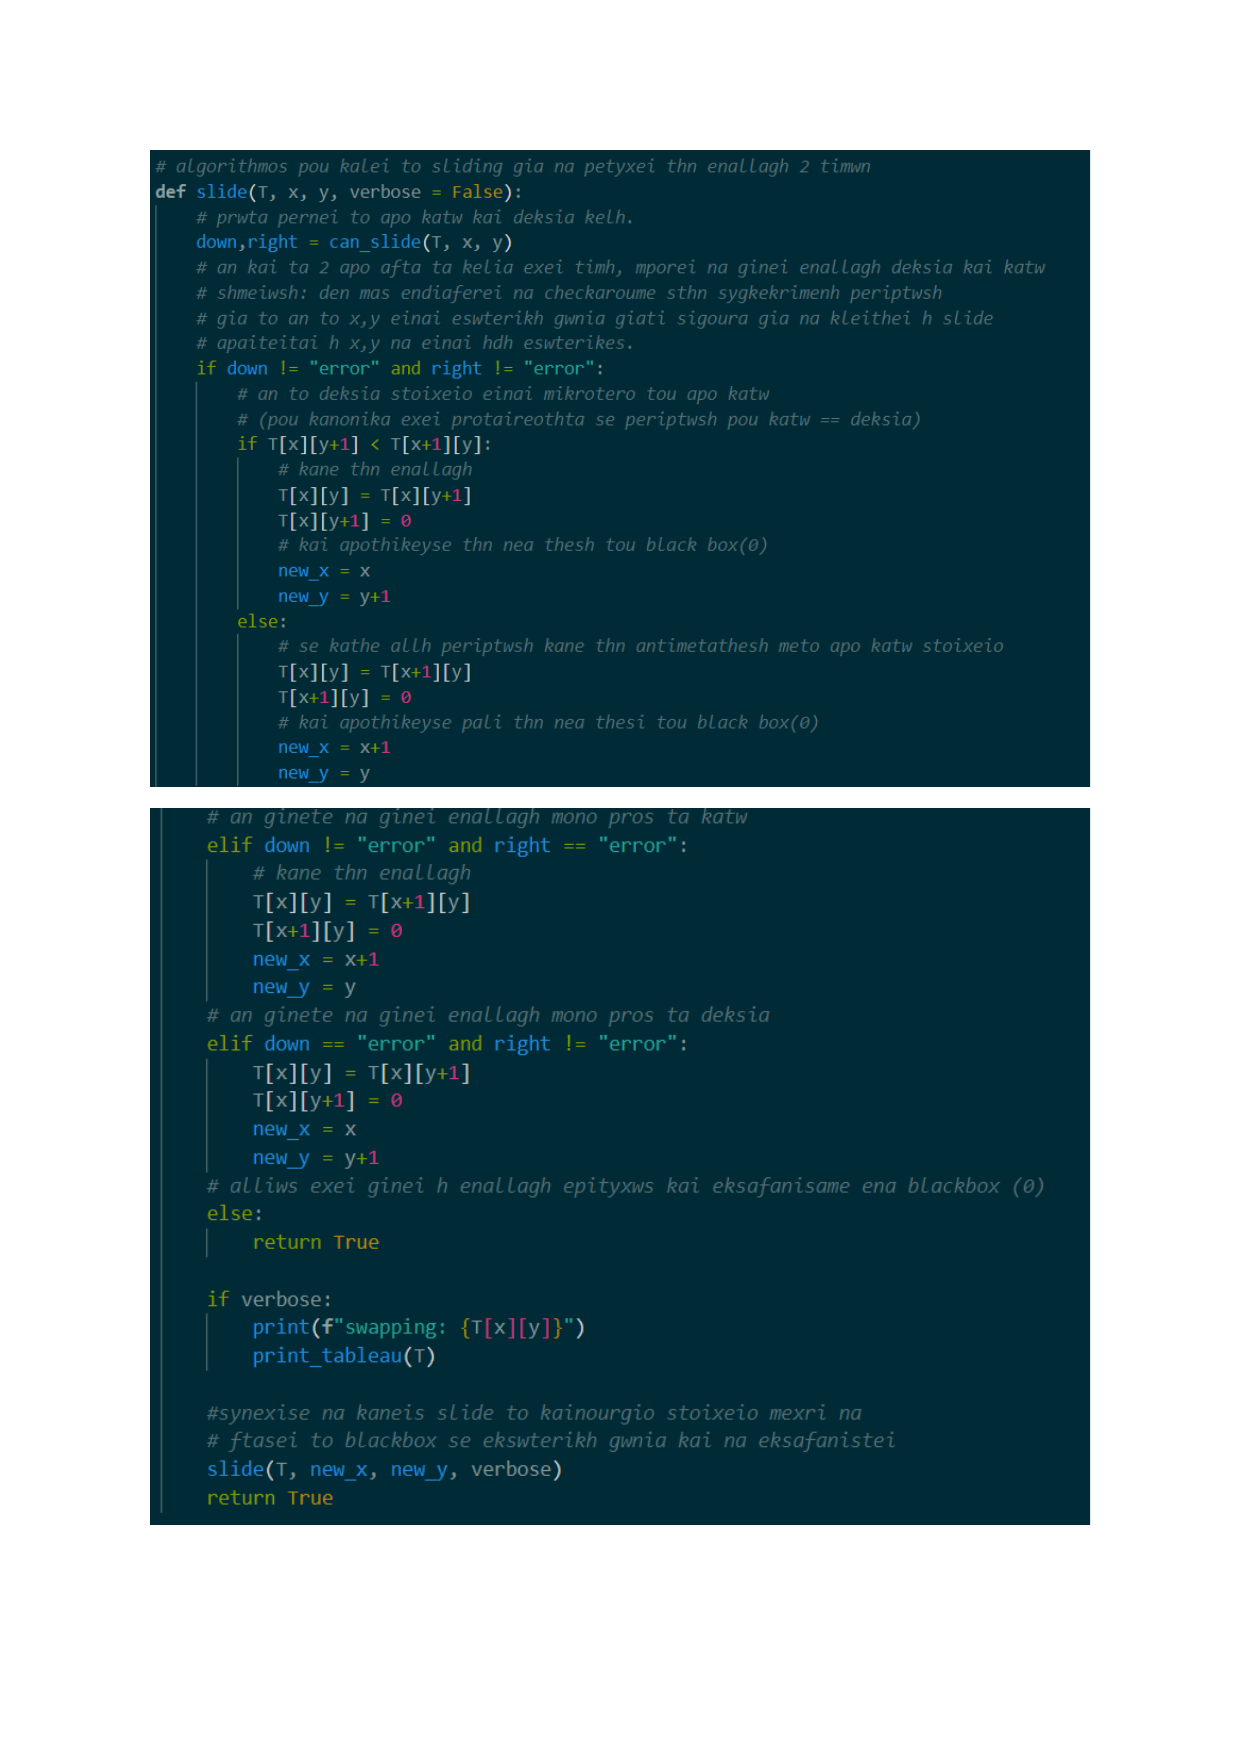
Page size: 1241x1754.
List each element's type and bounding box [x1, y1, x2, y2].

picture [553, 1012, 567, 1021]
picture [357, 365, 365, 374]
picture [829, 1182, 838, 1192]
picture [453, 215, 462, 223]
picture [383, 742, 387, 752]
picture [413, 466, 420, 475]
picture [617, 643, 624, 651]
picture [1006, 261, 1012, 273]
picture [497, 1323, 505, 1333]
picture [383, 1182, 388, 1192]
picture [292, 189, 297, 197]
picture [807, 1434, 815, 1450]
picture [536, 311, 542, 319]
picture [596, 261, 610, 273]
picture [417, 1064, 422, 1084]
picture [228, 340, 232, 352]
picture [801, 417, 809, 425]
picture [624, 1182, 648, 1192]
picture [771, 163, 778, 175]
picture [437, 1466, 447, 1480]
picture [361, 1324, 367, 1333]
picture [463, 893, 468, 913]
picture [450, 1035, 481, 1050]
picture [324, 1013, 330, 1020]
picture [553, 813, 567, 822]
picture [312, 1494, 332, 1504]
picture [468, 160, 472, 172]
picture [880, 1182, 884, 1192]
picture [433, 492, 439, 502]
picture [346, 1154, 367, 1167]
picture [887, 1182, 896, 1192]
picture [450, 898, 459, 912]
picture [770, 1410, 785, 1419]
picture [661, 1437, 666, 1447]
picture [610, 813, 615, 827]
picture [771, 1432, 779, 1447]
picture [856, 1409, 861, 1419]
picture [632, 290, 649, 298]
picture [485, 1467, 493, 1475]
picture [410, 1466, 425, 1475]
picture [495, 416, 502, 425]
picture [286, 744, 292, 752]
picture [577, 1432, 583, 1446]
picture [302, 1064, 307, 1084]
picture [531, 1466, 539, 1474]
picture [955, 1178, 965, 1192]
picture [326, 1064, 330, 1084]
picture [530, 1036, 539, 1050]
picture [406, 1064, 411, 1084]
picture [796, 1410, 803, 1418]
picture [523, 1012, 528, 1025]
picture [374, 1409, 379, 1419]
picture [873, 640, 878, 650]
picture [295, 744, 309, 752]
picture [707, 1009, 712, 1021]
picture [444, 264, 451, 273]
picture [370, 953, 375, 965]
picture [586, 286, 591, 298]
picture [683, 1182, 689, 1192]
picture [261, 1239, 275, 1248]
picture [232, 1432, 241, 1448]
picture [218, 1494, 229, 1504]
picture [383, 591, 387, 601]
picture [429, 893, 434, 913]
picture [267, 1064, 272, 1084]
picture [311, 1297, 319, 1306]
picture [230, 1491, 240, 1504]
picture [413, 264, 420, 273]
picture [587, 1432, 592, 1446]
picture [967, 1178, 979, 1192]
picture [465, 239, 471, 247]
picture [669, 1178, 676, 1191]
picture [519, 163, 523, 174]
picture [288, 927, 298, 937]
picture [336, 927, 344, 941]
picture [542, 1178, 549, 1190]
picture [300, 1013, 307, 1020]
picture [684, 1012, 689, 1021]
picture [636, 1409, 641, 1419]
picture [270, 1012, 275, 1026]
picture [302, 893, 308, 913]
picture [702, 808, 710, 823]
picture [352, 515, 357, 526]
picture [243, 1296, 252, 1306]
picture [353, 189, 359, 197]
picture [254, 1352, 275, 1366]
picture [362, 1012, 367, 1021]
picture [336, 1094, 341, 1106]
picture [255, 1066, 263, 1079]
picture [322, 770, 328, 782]
picture [979, 311, 983, 324]
picture [688, 419, 696, 425]
picture [260, 163, 270, 170]
picture [910, 1178, 917, 1192]
picture [266, 813, 275, 826]
picture [312, 898, 320, 910]
picture [450, 1066, 458, 1079]
picture [392, 365, 405, 374]
picture [362, 813, 367, 823]
picture [254, 1125, 287, 1135]
picture [220, 837, 228, 852]
picture [357, 1466, 365, 1475]
picture [530, 838, 539, 851]
picture [321, 441, 328, 452]
picture [404, 813, 408, 823]
picture [342, 159, 346, 169]
picture [286, 593, 292, 601]
picture [278, 927, 286, 936]
picture [312, 1096, 318, 1110]
picture [370, 1151, 378, 1164]
picture [277, 898, 286, 908]
picture [622, 1012, 627, 1021]
picture [318, 1466, 326, 1475]
picture [518, 1437, 528, 1447]
picture [736, 813, 747, 823]
picture [450, 1013, 456, 1020]
picture [294, 1239, 309, 1248]
picture [346, 983, 355, 996]
picture [406, 1347, 411, 1367]
picture [209, 1296, 216, 1306]
picture [278, 865, 287, 877]
picture [312, 1069, 319, 1081]
picture [300, 1154, 309, 1168]
picture [323, 1319, 333, 1333]
picture [842, 1437, 848, 1447]
picture [392, 924, 401, 937]
picture [346, 1012, 351, 1021]
picture [396, 813, 400, 823]
picture [362, 744, 368, 752]
picture [611, 1183, 617, 1194]
picture [261, 1296, 270, 1306]
picture [283, 1040, 303, 1050]
picture [255, 867, 263, 879]
picture [621, 315, 625, 326]
picture [430, 1437, 436, 1447]
picture [325, 387, 329, 399]
picture [1015, 1181, 1019, 1193]
picture [240, 415, 245, 424]
picture [346, 813, 351, 823]
picture [560, 316, 579, 325]
picture [597, 339, 603, 348]
picture [473, 1466, 481, 1475]
picture [533, 1323, 539, 1337]
picture [453, 869, 459, 884]
picture [965, 261, 969, 271]
picture [897, 261, 901, 273]
picture [279, 1463, 286, 1475]
picture [417, 1182, 421, 1192]
picture [801, 290, 813, 297]
picture [254, 1324, 274, 1338]
picture [388, 190, 394, 197]
picture [383, 893, 388, 913]
picture [760, 391, 765, 399]
picture [495, 163, 502, 176]
picture [398, 1466, 406, 1475]
picture [302, 492, 308, 500]
picture [158, 162, 163, 172]
picture [208, 1408, 217, 1419]
picture [444, 466, 454, 475]
picture [424, 237, 428, 249]
picture [407, 869, 413, 879]
picture [361, 593, 367, 605]
picture [278, 1096, 286, 1106]
picture [681, 1406, 688, 1418]
picture [325, 286, 329, 298]
picture [232, 842, 240, 852]
picture [438, 1178, 447, 1192]
picture [346, 1348, 355, 1362]
picture [530, 808, 539, 823]
picture [484, 643, 488, 653]
picture [208, 1494, 217, 1504]
picture [714, 1014, 720, 1021]
picture [622, 813, 627, 823]
picture [670, 1008, 674, 1021]
picture [626, 1409, 632, 1422]
picture [254, 983, 287, 992]
picture [610, 1437, 638, 1452]
picture [469, 719, 475, 726]
picture [292, 441, 297, 449]
picture [348, 417, 354, 425]
picture [223, 214, 231, 222]
picture [618, 210, 624, 221]
picture [519, 211, 523, 223]
picture [405, 1323, 409, 1333]
picture [638, 264, 646, 269]
picture [727, 810, 731, 823]
picture [281, 1185, 287, 1192]
picture [463, 1319, 467, 1338]
picture [683, 643, 690, 651]
picture [228, 367, 235, 374]
picture [346, 1432, 351, 1447]
picture [300, 956, 308, 965]
picture [784, 643, 792, 650]
picture [542, 1466, 551, 1474]
picture [301, 668, 308, 677]
picture [464, 441, 470, 451]
picture [568, 1437, 572, 1447]
picture [488, 1182, 493, 1192]
picture [295, 593, 309, 601]
picture [464, 260, 471, 273]
picture [392, 1094, 401, 1106]
picture [266, 1463, 272, 1479]
picture [167, 185, 185, 197]
picture [286, 771, 292, 778]
picture [300, 983, 309, 997]
picture [330, 1466, 344, 1475]
picture [556, 1319, 561, 1338]
picture [749, 1012, 756, 1021]
picture [292, 1437, 296, 1447]
picture [407, 235, 420, 247]
picture [290, 893, 295, 913]
picture [427, 1323, 436, 1338]
picture [238, 215, 247, 223]
picture [566, 387, 571, 399]
picture [512, 1012, 521, 1021]
picture [648, 1437, 652, 1447]
picture [586, 538, 594, 550]
picture [576, 1183, 580, 1196]
picture [220, 1035, 226, 1050]
picture [739, 1409, 743, 1419]
picture [408, 361, 420, 374]
picture [242, 1035, 252, 1050]
picture [202, 235, 210, 247]
picture [557, 1409, 563, 1419]
picture [244, 366, 261, 374]
picture [397, 1352, 401, 1362]
picture [321, 189, 328, 200]
picture [293, 869, 298, 879]
picture [271, 837, 279, 851]
picture [267, 893, 273, 913]
picture [353, 1239, 379, 1248]
picture [468, 814, 474, 823]
picture [392, 1040, 396, 1050]
picture [392, 1069, 401, 1079]
picture [208, 1040, 217, 1050]
picture [424, 666, 428, 677]
picture [347, 1125, 355, 1135]
picture [514, 1466, 522, 1475]
picture [739, 264, 747, 276]
picture [719, 813, 723, 823]
picture [233, 1040, 237, 1050]
picture [753, 1182, 757, 1192]
picture [242, 1494, 275, 1504]
picture [794, 1439, 799, 1447]
picture [484, 336, 488, 348]
picture [873, 413, 877, 423]
picture [291, 1064, 295, 1084]
picture [427, 1069, 436, 1083]
picture [371, 1437, 379, 1447]
picture [243, 1461, 257, 1475]
picture [376, 1040, 389, 1050]
picture [680, 1432, 687, 1447]
picture [545, 340, 554, 348]
picture [283, 842, 303, 851]
picture [874, 1183, 879, 1192]
picture [509, 1406, 516, 1419]
picture [1035, 265, 1041, 273]
picture [822, 264, 829, 273]
picture [314, 1319, 319, 1338]
picture [232, 1210, 252, 1220]
picture [300, 1125, 308, 1135]
picture [213, 239, 231, 247]
picture [523, 1182, 528, 1192]
picture [653, 1040, 660, 1050]
picture [346, 865, 355, 879]
picture [496, 1432, 503, 1447]
picture [771, 412, 775, 422]
picture [362, 770, 367, 782]
picture [300, 1494, 309, 1504]
picture [276, 956, 287, 965]
picture [478, 813, 482, 823]
picture [236, 813, 241, 823]
picture [353, 814, 360, 823]
picture [358, 869, 367, 879]
picture [464, 1064, 468, 1084]
picture [208, 1210, 216, 1220]
picture [157, 185, 164, 197]
picture [821, 1182, 826, 1192]
picture [286, 569, 292, 576]
picture [416, 896, 422, 908]
picture [449, 837, 481, 852]
picture [254, 165, 263, 172]
picture [434, 439, 438, 449]
picture [362, 569, 368, 576]
picture [274, 416, 281, 424]
picture [725, 1437, 730, 1447]
picture [289, 813, 293, 823]
picture [578, 1319, 583, 1338]
picture [311, 413, 315, 423]
picture [416, 1013, 422, 1021]
picture [209, 811, 218, 823]
picture [378, 185, 385, 197]
picture [903, 645, 911, 651]
picture [750, 286, 758, 298]
picture [274, 235, 282, 247]
picture [413, 441, 419, 449]
picture [913, 290, 918, 298]
picture [254, 1154, 287, 1163]
picture [403, 538, 408, 549]
picture [542, 1405, 551, 1419]
picture [302, 694, 308, 702]
picture [236, 1182, 240, 1192]
picture [209, 1010, 217, 1021]
picture [208, 1181, 217, 1192]
picture [439, 893, 445, 913]
picture [301, 517, 308, 526]
picture [689, 538, 694, 549]
picture [576, 813, 580, 823]
picture [703, 315, 710, 326]
picture [254, 956, 269, 965]
picture [383, 1064, 387, 1084]
picture [463, 189, 471, 197]
picture [325, 893, 330, 913]
picture [356, 264, 362, 271]
picture [734, 416, 741, 424]
picture [240, 389, 246, 399]
picture [652, 842, 659, 852]
picture [388, 1323, 399, 1338]
picture [462, 865, 469, 876]
picture [347, 955, 356, 965]
picture [255, 924, 263, 936]
picture [322, 593, 328, 604]
picture [330, 492, 336, 504]
picture [696, 1437, 700, 1447]
picture [700, 715, 707, 726]
picture [376, 842, 383, 852]
picture [331, 640, 336, 651]
picture [732, 1438, 738, 1447]
picture [454, 490, 459, 500]
picture [358, 1405, 367, 1419]
picture [250, 186, 255, 201]
picture [545, 391, 554, 399]
picture [353, 694, 359, 704]
picture [534, 1182, 540, 1195]
picture [301, 924, 309, 937]
picture [738, 1013, 745, 1020]
picture [442, 869, 452, 879]
picture [342, 387, 347, 398]
picture [239, 290, 250, 297]
picture [393, 1434, 401, 1446]
picture [546, 642, 552, 651]
picture [525, 715, 529, 726]
picture [271, 1036, 279, 1050]
picture [392, 898, 400, 908]
picture [386, 813, 390, 825]
picture [295, 568, 308, 576]
picture [726, 1178, 734, 1192]
picture [269, 291, 278, 298]
picture [370, 1066, 378, 1079]
picture [647, 540, 651, 550]
picture [936, 1182, 941, 1192]
picture [273, 1291, 298, 1306]
picture [601, 1179, 608, 1192]
picture [359, 1432, 363, 1447]
picture [277, 1069, 286, 1079]
picture [494, 189, 502, 197]
picture [817, 1437, 826, 1447]
picture [259, 1437, 264, 1446]
picture [342, 439, 346, 449]
picture [254, 1297, 262, 1306]
picture [740, 717, 744, 727]
picture [494, 239, 500, 252]
picture [295, 770, 308, 778]
picture [464, 464, 471, 474]
picture [334, 1352, 343, 1362]
picture [512, 813, 528, 826]
picture [369, 1182, 379, 1196]
picture [220, 1205, 228, 1220]
picture [386, 1012, 390, 1023]
picture [477, 1405, 483, 1419]
picture [336, 866, 344, 879]
picture [567, 1409, 572, 1419]
picture [371, 440, 378, 449]
picture [233, 1410, 237, 1420]
picture [404, 1432, 408, 1447]
picture [842, 163, 865, 172]
picture [530, 1007, 539, 1021]
picture [775, 1182, 787, 1192]
picture [610, 1012, 615, 1026]
picture [362, 290, 372, 298]
picture [305, 163, 311, 170]
picture [353, 1012, 360, 1021]
picture [474, 210, 478, 221]
picture [726, 1007, 730, 1021]
picture [771, 286, 776, 297]
picture [208, 842, 216, 852]
